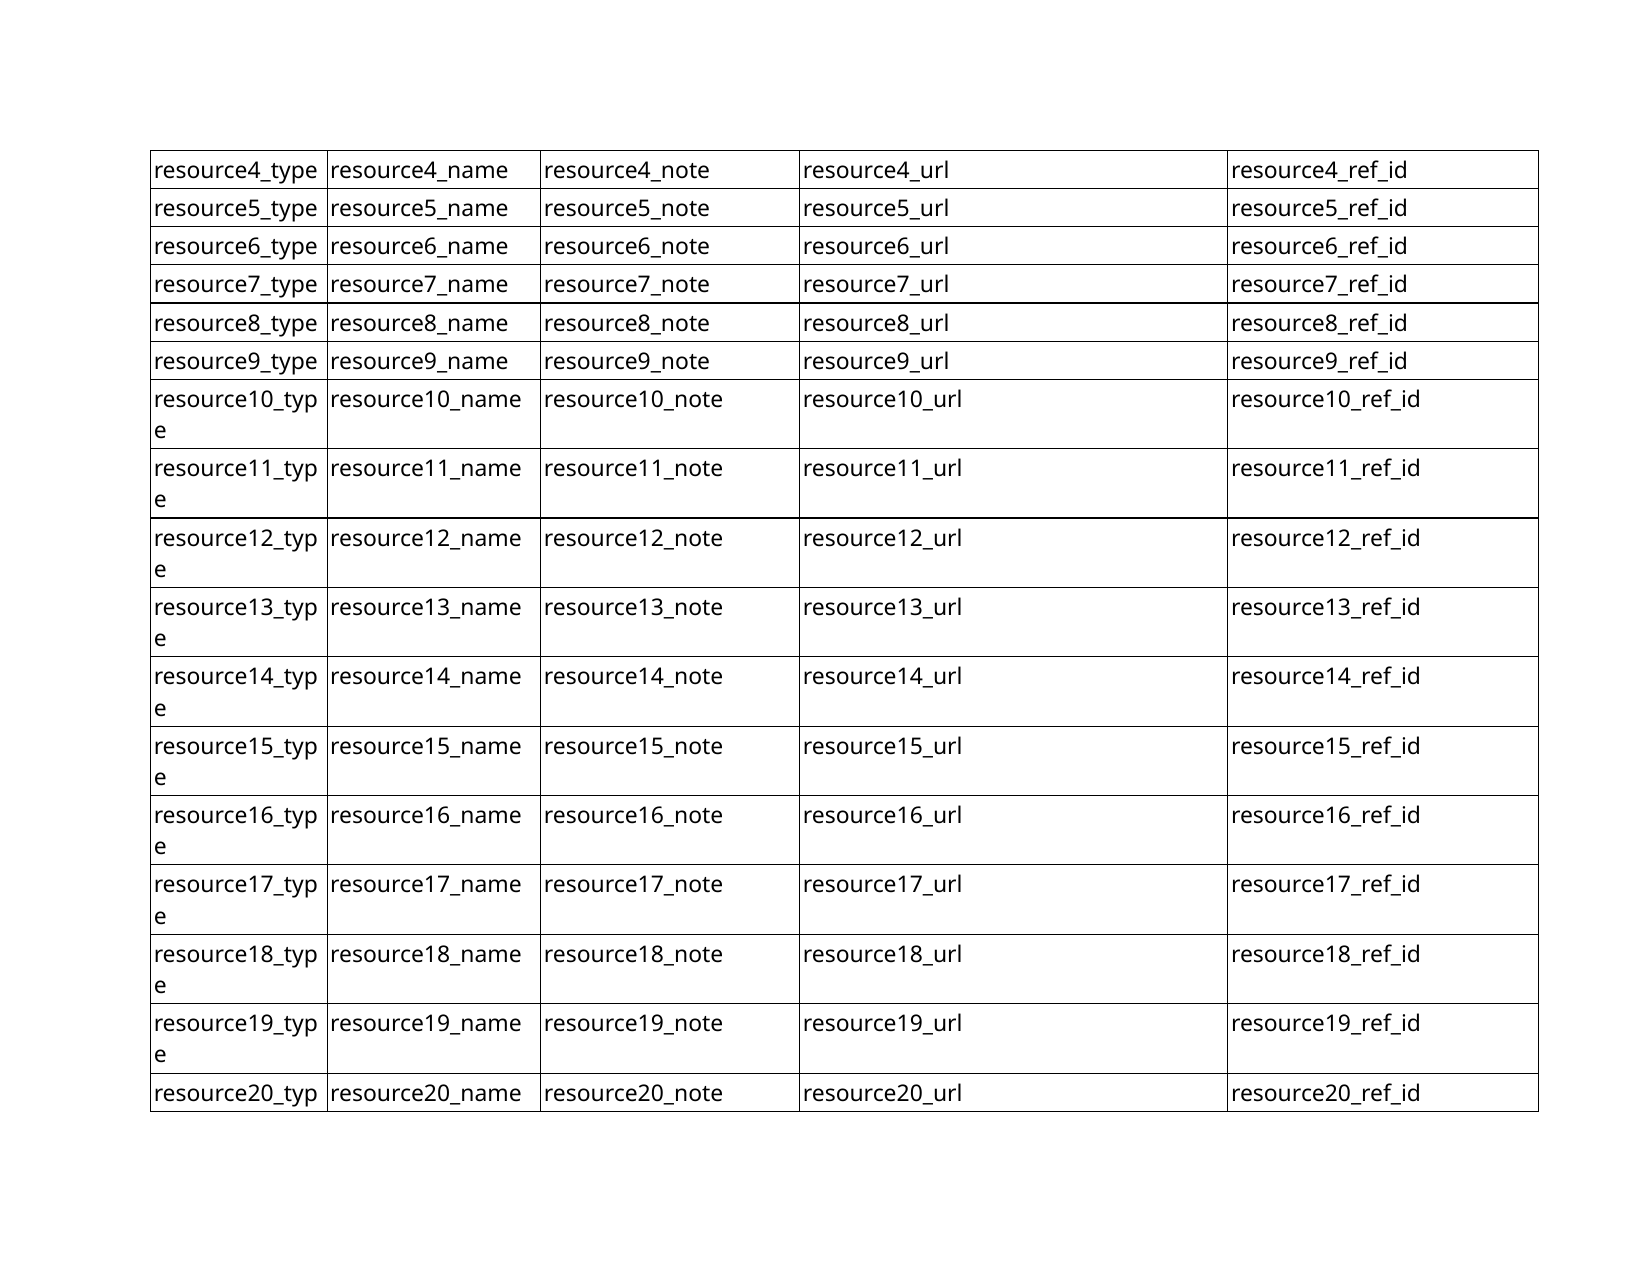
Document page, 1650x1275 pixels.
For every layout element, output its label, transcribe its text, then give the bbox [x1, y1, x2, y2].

table_cell resource18_note [541, 935, 799, 1003]
table_cell resource4_note [541, 151, 799, 188]
table_cell resource4_url [800, 151, 1227, 188]
table_cell resource6_name [328, 227, 540, 264]
table_cell resource10_type [151, 380, 327, 448]
table_cell resource8_note [541, 304, 799, 341]
table_cell resource16_note [541, 796, 799, 864]
table_cell resource11_url [800, 449, 1227, 517]
table_cell resource17_type [151, 865, 327, 934]
table_cell resource20_ref_id [1228, 1074, 1538, 1111]
table_cell resource10_note [541, 380, 799, 448]
table_cell resource7_type [151, 265, 327, 302]
table_cell resource20_type [151, 1074, 327, 1111]
table_cell resource16_name [328, 796, 540, 864]
table_cell resource15_url [800, 727, 1227, 795]
table_cell resource9_type [151, 342, 327, 379]
table_cell resource8_ref_id [1228, 304, 1538, 341]
table_cell resource12_ref_id [1228, 519, 1538, 587]
table_cell resource12_name [328, 519, 540, 587]
table_cell resource16_ref_id [1228, 796, 1538, 864]
table_cell resource19_type [151, 1004, 327, 1072]
table_cell resource14_name [328, 657, 540, 726]
table_cell resource8_type [151, 304, 327, 341]
table_cell resource10_ref_id [1228, 380, 1538, 448]
table_cell resource9_name [328, 342, 540, 379]
table_cell resource11_ref_id [1228, 449, 1538, 517]
table_cell resource13_type [151, 588, 327, 656]
table_cell resource12_type [151, 519, 327, 587]
table_cell resource12_url [800, 519, 1227, 587]
table_cell resource5_note [541, 189, 799, 226]
table_cell resource13_ref_id [1228, 588, 1538, 656]
table_cell resource14_ref_id [1228, 657, 1538, 726]
table_cell resource5_type [151, 189, 327, 226]
table_cell resource8_name [328, 304, 540, 341]
table_cell resource17_url [800, 865, 1227, 934]
table_cell resource11_note [541, 449, 799, 517]
table_cell resource5_name [328, 189, 540, 226]
table_cell resource15_ref_id [1228, 727, 1538, 795]
table_cell resource7_url [800, 265, 1227, 302]
table_cell resource17_note [541, 865, 799, 934]
table_cell resource15_name [328, 727, 540, 795]
table_cell resource17_ref_id [1228, 865, 1538, 934]
table_cell resource16_type [151, 796, 327, 864]
table_cell resource13_url [800, 588, 1227, 656]
table_cell resource18_ref_id [1228, 935, 1538, 1003]
table_cell resource19_ref_id [1228, 1004, 1538, 1072]
table_cell resource14_url [800, 657, 1227, 726]
table_cell resource10_url [800, 380, 1227, 448]
table_cell resource14_note [541, 657, 799, 726]
table_cell resource18_type [151, 935, 327, 1003]
table_cell resource11_name [328, 449, 540, 517]
table_cell resource20_note [541, 1074, 799, 1111]
table_cell resource9_note [541, 342, 799, 379]
table_cell resource11_type [151, 449, 327, 517]
table_cell resource4_name [328, 151, 540, 188]
table_cell resource20_url [800, 1074, 1227, 1111]
table_cell resource19_name [328, 1004, 540, 1072]
table_cell resource7_note [541, 265, 799, 302]
table_cell resource15_type [151, 727, 327, 795]
table_cell resource13_note [541, 588, 799, 656]
table_cell resource6_type [151, 227, 327, 264]
table_cell resource17_name [328, 865, 540, 934]
table_cell resource16_url [800, 796, 1227, 864]
table_cell resource6_ref_id [1228, 227, 1538, 264]
table_cell resource18_url [800, 935, 1227, 1003]
table_cell resource13_name [328, 588, 540, 656]
table_cell resource10_name [328, 380, 540, 448]
table_cell resource8_url [800, 304, 1227, 341]
table_cell resource15_note [541, 727, 799, 795]
table_cell resource4_ref_id [1228, 151, 1538, 188]
table_cell resource7_name [328, 265, 540, 302]
table_cell resource18_name [328, 935, 540, 1003]
table_cell resource4_type [151, 151, 327, 188]
table_cell resource9_url [800, 342, 1227, 379]
table_cell resource14_type [151, 657, 327, 726]
table_cell resource12_note [541, 519, 799, 587]
table_cell resource5_url [800, 189, 1227, 226]
table_cell resource9_ref_id [1228, 342, 1538, 379]
table_cell resource19_url [800, 1004, 1227, 1072]
table_cell resource6_note [541, 227, 799, 264]
table_cell resource19_note [541, 1004, 799, 1072]
table_cell resource7_ref_id [1228, 265, 1538, 302]
table_cell resource20_name [328, 1074, 540, 1111]
table_cell resource5_ref_id [1228, 189, 1538, 226]
table_cell resource6_url [800, 227, 1227, 264]
